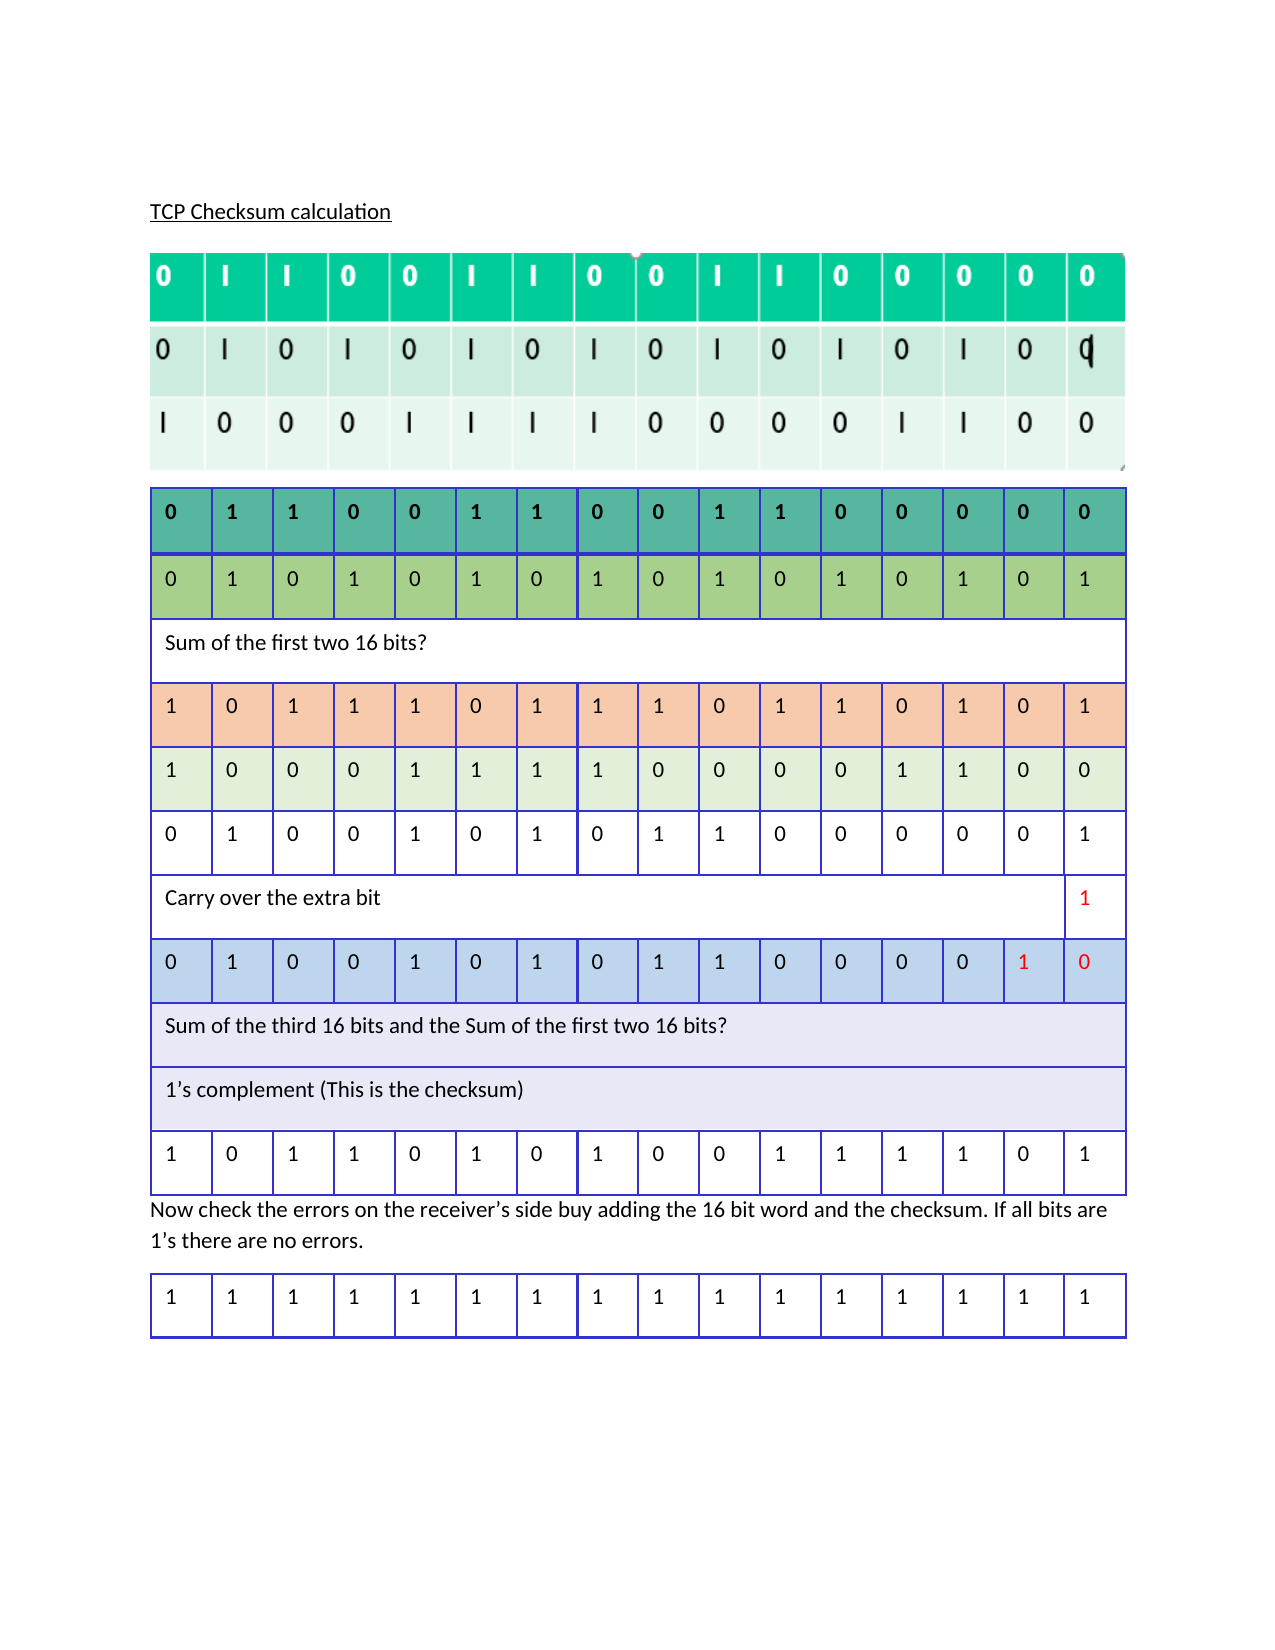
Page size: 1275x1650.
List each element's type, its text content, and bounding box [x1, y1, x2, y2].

table_cell 1 [152, 748, 211, 810]
text Now check the errors on the receiver’s side buy adding the 16 bit word and the checksum. If all bits are 1’s there are no errors. [150, 1196, 1125, 1254]
table_cell 1 [274, 684, 333, 746]
table_header 1 [883, 1275, 942, 1336]
table_cell 0 [335, 940, 394, 1002]
table_cell 0 [213, 684, 272, 746]
table_cell 1 [213, 940, 272, 1002]
table_cell 0 [457, 684, 516, 746]
table_cell 0 [335, 748, 394, 810]
table_cell 1 [822, 684, 881, 746]
table_cell 1 [396, 940, 455, 1002]
table_cell 1 [152, 684, 211, 746]
table_cell 1 [518, 684, 576, 746]
table_cell 1 [639, 684, 698, 746]
table_cell 1 [700, 556, 759, 618]
table_cell 1 [396, 812, 455, 874]
table_header 1 [822, 1275, 881, 1336]
table_cell 1 [1065, 684, 1125, 746]
table_cell 0 [457, 812, 516, 874]
table_cell 0 [152, 812, 211, 874]
table_header 0 [579, 489, 637, 552]
table_cell 0 [213, 748, 272, 810]
table_cell 0 [274, 940, 333, 1002]
table_cell 1 [883, 748, 942, 810]
table_cell 0 [639, 748, 698, 810]
table_cell 1 [457, 1132, 516, 1193]
table_header 0 [335, 489, 394, 552]
table_cell Carry over the extra bit [152, 876, 1064, 938]
table_cell 0 [883, 556, 942, 618]
table_header 0 [822, 489, 881, 552]
table_header 0 [944, 489, 1003, 552]
table_header 0 [639, 489, 698, 552]
table_cell 1 [335, 684, 394, 746]
table_header 1 [518, 1275, 576, 1336]
table_cell 1 [396, 684, 455, 746]
table_cell 0 [457, 940, 516, 1002]
table_cell 0 [1005, 556, 1063, 618]
table_cell 1 [396, 748, 455, 810]
picture [150, 253, 1125, 471]
table_cell 0 [639, 1132, 698, 1193]
table_cell 0 [761, 748, 820, 810]
table_cell 1 [1066, 876, 1125, 938]
table_cell 0 [1005, 684, 1063, 746]
table_cell 0 [1065, 940, 1125, 1002]
table_cell 0 [639, 556, 698, 618]
table_cell 1 [883, 1132, 942, 1193]
table_cell 0 [518, 1132, 576, 1193]
table_cell 1 [761, 1132, 820, 1193]
table_header 1 [396, 1275, 455, 1336]
table_cell 1 [213, 812, 272, 874]
table_header 1 [1005, 1275, 1063, 1336]
table_cell 1 [579, 1132, 637, 1193]
table_header 1 [213, 489, 272, 552]
table_cell 0 [213, 1132, 272, 1193]
table_cell 0 [822, 940, 881, 1002]
table_header 1 [700, 489, 759, 552]
table_cell 0 [579, 940, 637, 1002]
table_header 1 [700, 1275, 759, 1336]
table_cell 1 [335, 1132, 394, 1193]
table_cell 1 [822, 556, 881, 618]
table_cell 1 [639, 940, 698, 1002]
table_cell 1 [457, 556, 516, 618]
table_cell 0 [274, 556, 333, 618]
table_cell 1 [944, 684, 1003, 746]
table_cell 0 [274, 812, 333, 874]
table_header 1 [152, 1275, 211, 1336]
table_cell 0 [761, 812, 820, 874]
table_header 0 [396, 489, 455, 552]
table_cell 1 [1065, 556, 1125, 618]
table_header 1 [274, 1275, 333, 1336]
table_cell 0 [396, 556, 455, 618]
table_cell 0 [761, 556, 820, 618]
table_header 1 [518, 489, 576, 552]
table_header 1 [639, 1275, 698, 1336]
table_cell 0 [700, 1132, 759, 1193]
table_cell 0 [944, 940, 1003, 1002]
table_cell 0 [335, 812, 394, 874]
table_cell 1 [518, 748, 576, 810]
table_header 0 [1065, 489, 1125, 552]
table_cell 0 [1005, 1132, 1063, 1193]
table_cell 1 [579, 748, 637, 810]
table_cell 1 [700, 812, 759, 874]
table_header 0 [1005, 489, 1063, 552]
table_header 1 [213, 1275, 272, 1336]
table_cell 1 [944, 748, 1003, 810]
table_cell 1 [1065, 812, 1125, 874]
table_cell 1 [274, 1132, 333, 1193]
table_cell 0 [152, 556, 211, 618]
table_cell 0 [883, 684, 942, 746]
table_cell 1 [822, 1132, 881, 1193]
table_cell 0 [700, 748, 759, 810]
table_cell 1 [639, 812, 698, 874]
table_cell 0 [396, 1132, 455, 1193]
table_cell 1 [518, 940, 576, 1002]
table_cell Sum of the first two 16 bits? [152, 620, 1125, 682]
table_cell 0 [518, 556, 576, 618]
table_cell 0 [822, 748, 881, 810]
table_header 1 [761, 489, 820, 552]
table_cell 0 [883, 940, 942, 1002]
table_cell 0 [822, 812, 881, 874]
table_header 1 [457, 1275, 516, 1336]
table_header 1 [944, 1275, 1003, 1336]
table_cell 1 [518, 812, 576, 874]
table_header 1 [335, 1275, 394, 1336]
table_cell 1 [579, 684, 637, 746]
table_cell 1 [944, 1132, 1003, 1193]
table_cell 0 [1065, 748, 1125, 810]
table_cell 1 [761, 684, 820, 746]
table_cell 0 [700, 684, 759, 746]
table_cell 0 [152, 940, 211, 1002]
table_header 0 [152, 489, 211, 552]
table_cell 0 [1005, 748, 1063, 810]
table_cell 0 [1005, 812, 1063, 874]
table_cell 1 [335, 556, 394, 618]
table_cell 0 [579, 812, 637, 874]
table_cell 0 [274, 748, 333, 810]
table_cell Sum of the third 16 bits and the Sum of the first two 16 bits? [152, 1004, 1125, 1066]
text TCP Checksum calculation [150, 197, 1125, 253]
table_header 1 [274, 489, 333, 552]
table_header 1 [1065, 1275, 1125, 1336]
table_cell 1’s complement (This is the checksum) [152, 1068, 1125, 1129]
table_header 1 [579, 1275, 637, 1336]
table_header 1 [457, 489, 516, 552]
table_cell 1 [1065, 1132, 1125, 1193]
table_header 0 [883, 489, 942, 552]
table_cell 1 [944, 556, 1003, 618]
table_cell 1 [213, 556, 272, 618]
table_cell 1 [457, 748, 516, 810]
table_cell 1 [1005, 940, 1063, 1002]
table_cell 0 [944, 812, 1003, 874]
table_cell 0 [883, 812, 942, 874]
table_cell 1 [152, 1132, 211, 1193]
table_cell 0 [761, 940, 820, 1002]
table_header 1 [761, 1275, 820, 1336]
table_cell 1 [579, 556, 637, 618]
table_cell 1 [700, 940, 759, 1002]
